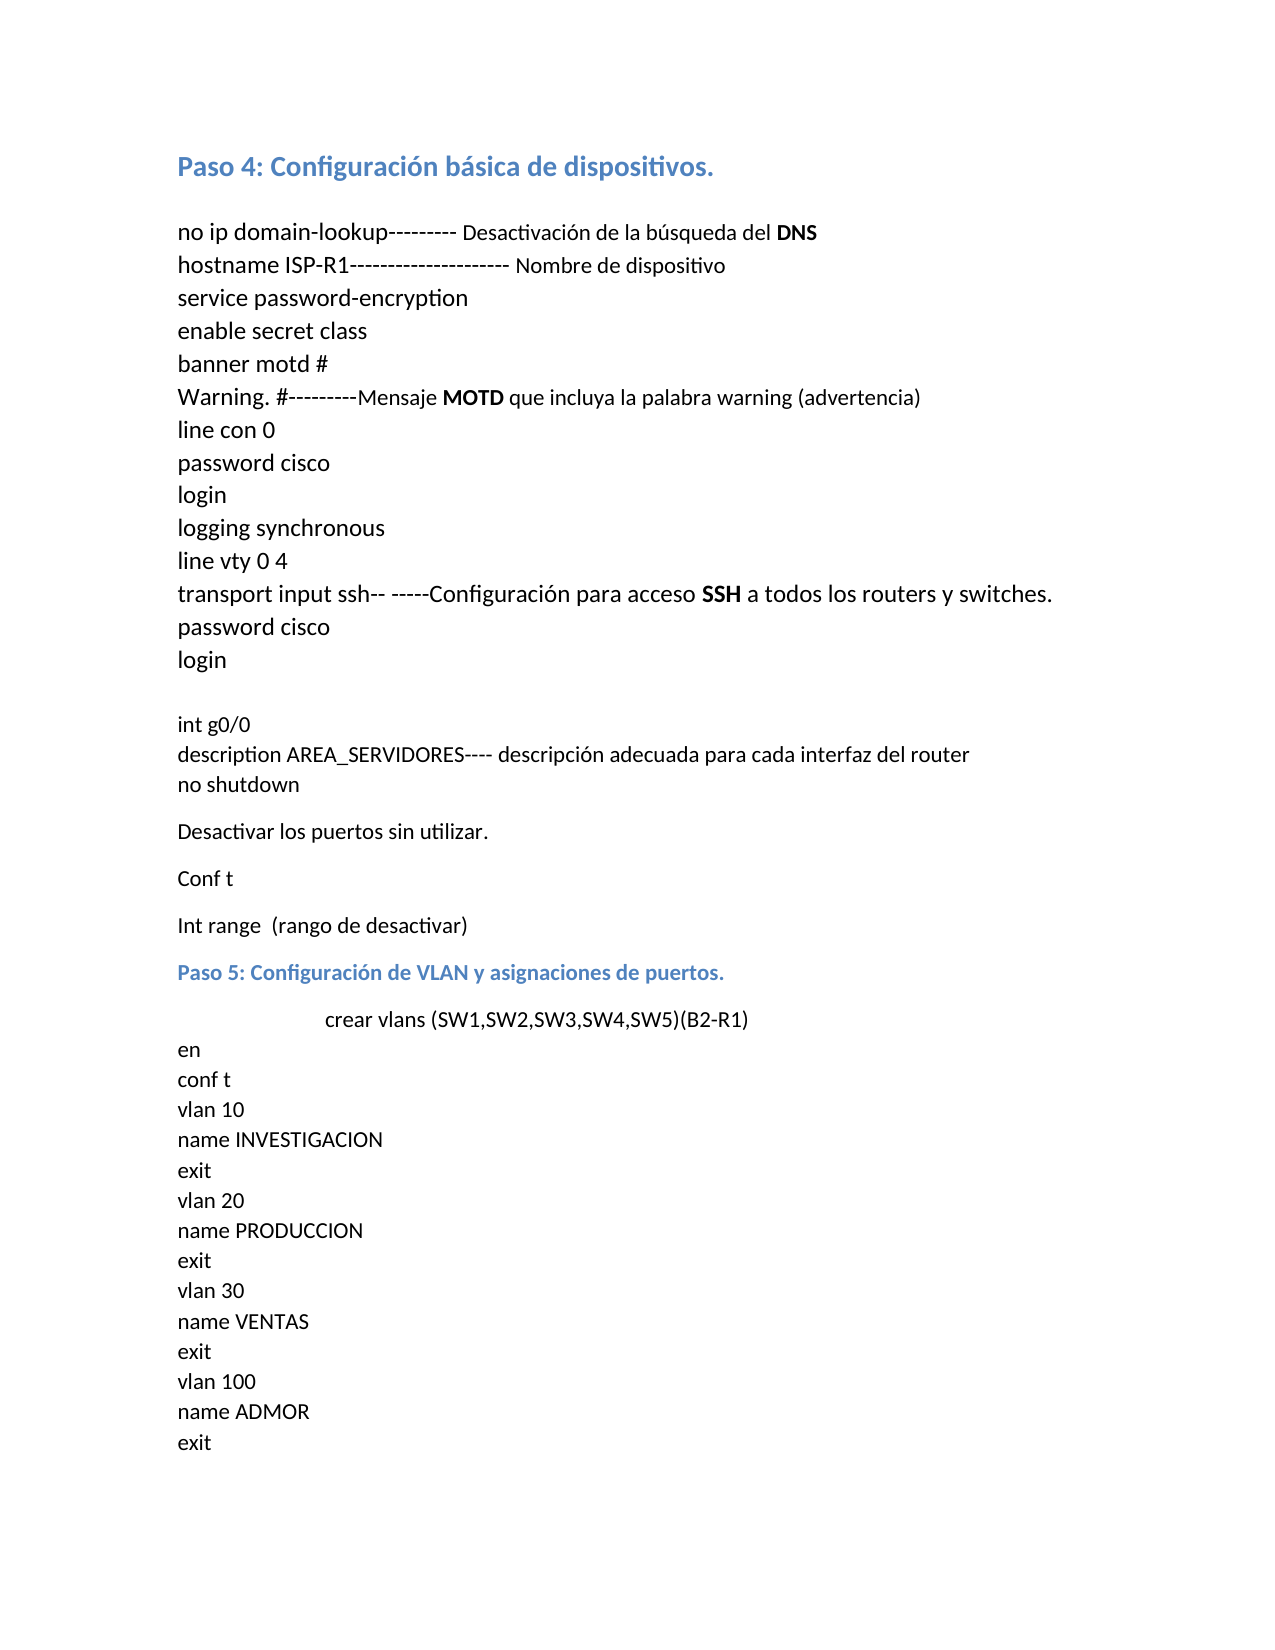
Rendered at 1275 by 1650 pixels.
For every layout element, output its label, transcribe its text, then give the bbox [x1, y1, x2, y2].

text Conf t [177, 864, 1098, 892]
text name INVESTIGACION [177, 1126, 1098, 1154]
text vlan 20 [177, 1186, 1098, 1214]
text password cisco [177, 611, 1098, 642]
text enable secret class [177, 315, 1098, 346]
text Paso 5: Configuración de VLAN y asignaciones de puertos. [177, 958, 1098, 986]
text Desactivar los puertos sin utilizar. [177, 817, 1098, 845]
text int g0/0 [177, 710, 1098, 738]
text name VENTAS [177, 1307, 1098, 1335]
text conf t [177, 1065, 1098, 1093]
text name PRODUCCION [177, 1216, 1098, 1244]
text login [177, 479, 1098, 510]
text hostname ISP-R1--------------------- Nombre de dispositivo [177, 249, 1098, 280]
text exit [177, 1428, 1098, 1456]
text banner motd # [177, 348, 1098, 378]
text exit [177, 1337, 1098, 1365]
text no shutdown [177, 770, 1098, 798]
text vlan 30 [177, 1277, 1098, 1305]
text Paso 4: Configuración básica de dispositivos. [177, 148, 1098, 183]
text line vty 0 4 [177, 545, 1098, 576]
text description AREA_SERVIDORES---- descripción adecuada para cada interfaz del router [177, 740, 1098, 768]
text en [177, 1035, 1098, 1063]
text Warning. #---------Mensaje MOTD que incluya la palabra warning (advertencia) [177, 381, 1098, 411]
text service password-encryption [177, 282, 1098, 313]
text crear vlans (SW1,SW2,SW3,SW4,SW5)(B2-R1) [251, 1005, 1098, 1033]
text no ip domain-lookup--------- Desactivación de la búsqueda del DNS [177, 216, 1098, 247]
text vlan 10 [177, 1095, 1098, 1123]
text Int range (rango de desactivar) [177, 911, 1098, 939]
text exit [177, 1246, 1098, 1274]
text name ADMOR [177, 1397, 1098, 1426]
text login [177, 644, 1098, 675]
text logging synchronous [177, 512, 1098, 543]
text vlan 100 [177, 1367, 1098, 1395]
text transport input ssh-- -----Configuración para acceso SSH a todos los routers y switches. [177, 578, 1098, 609]
text password cisco [177, 447, 1098, 477]
text exit [177, 1156, 1098, 1184]
text line con 0 [177, 414, 1098, 444]
